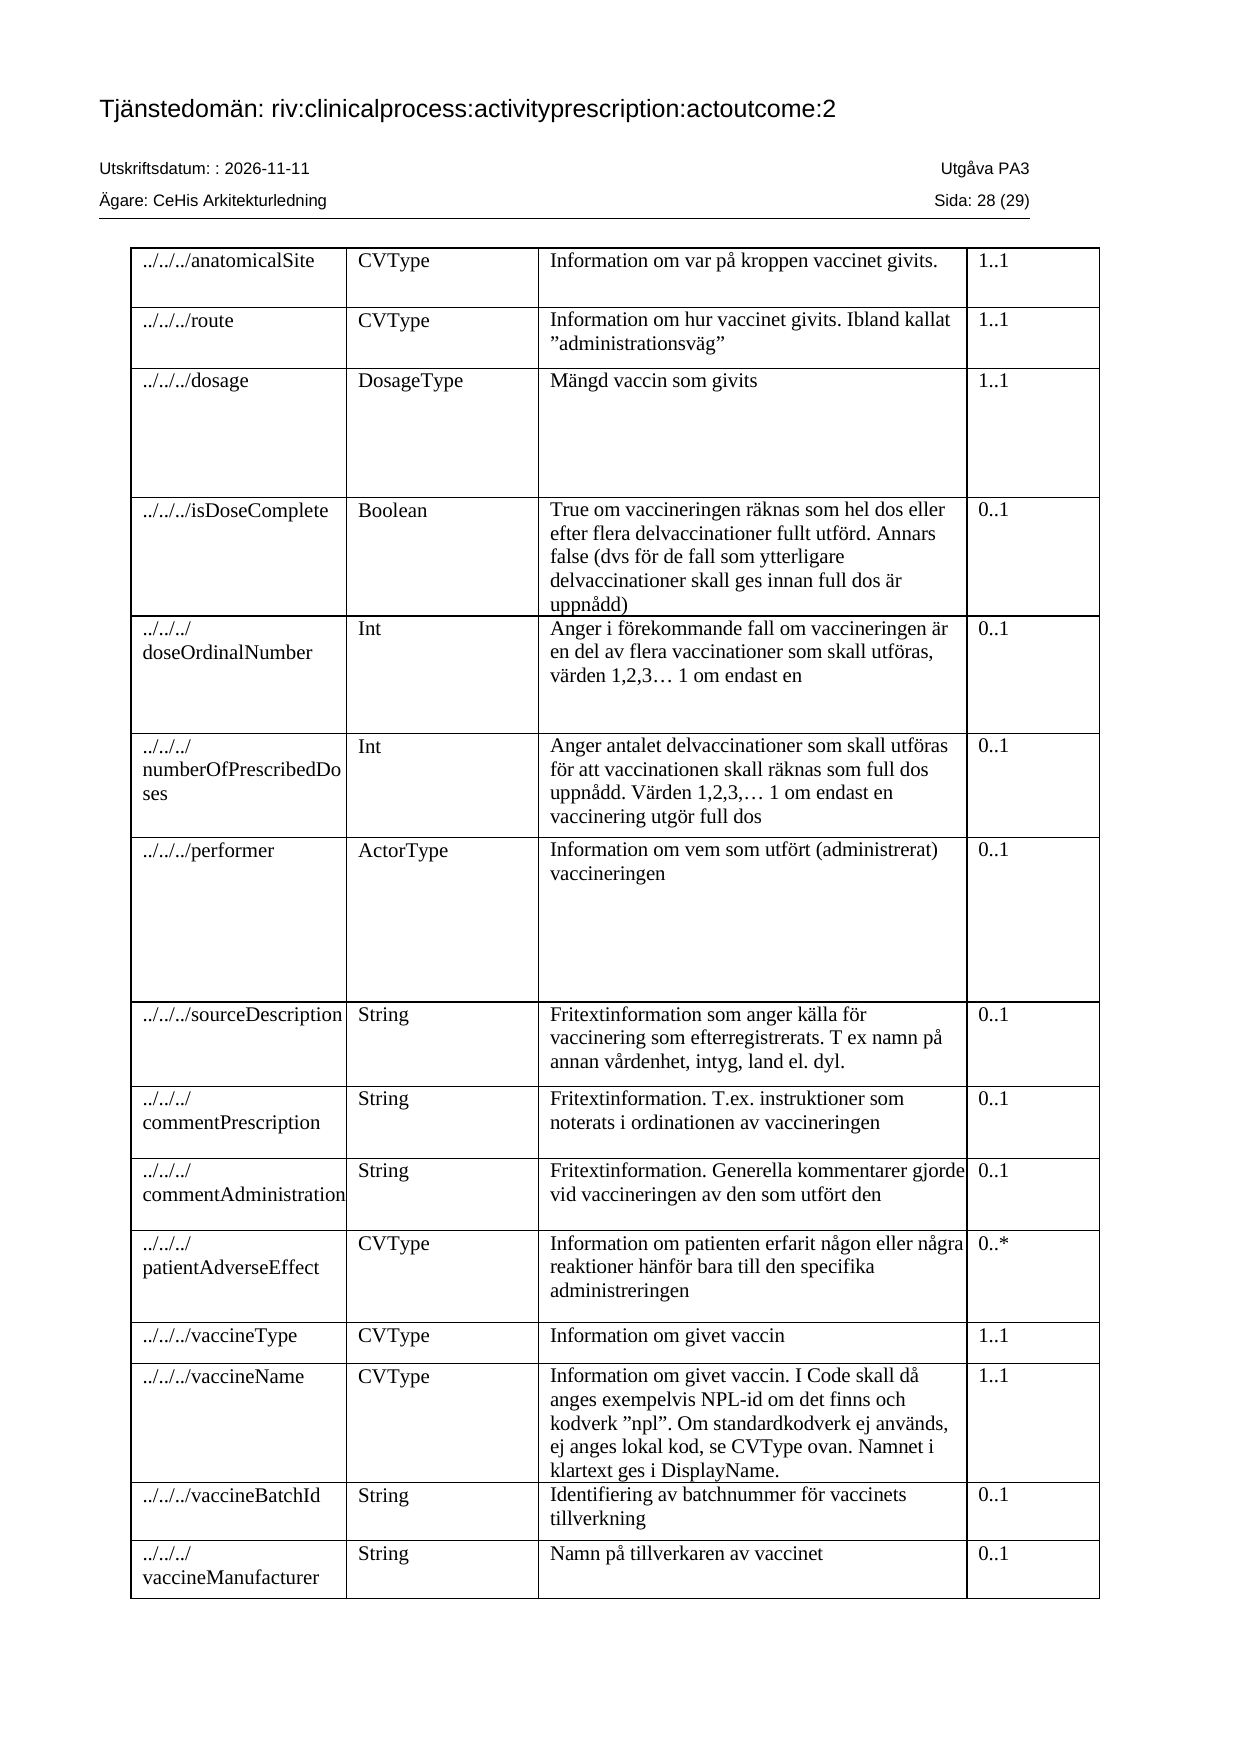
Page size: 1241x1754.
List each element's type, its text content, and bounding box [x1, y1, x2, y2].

table_cell Information om var på kroppen vaccinet givits. [539, 249, 966, 307]
table_cell Anger i förekommande fall om vaccineringen är en del av flera vaccinationer som skall utföras, värden 1,2,3… 1 om endast en [539, 617, 966, 733]
table_cell CVType [347, 308, 538, 368]
table_cell Boolean [347, 498, 538, 615]
table_cell CVType [347, 1364, 538, 1482]
table_cell 0..1 [968, 1483, 1099, 1540]
table_cell String [347, 1483, 538, 1540]
table_cell Anger antalet delvaccinationer som skall utföras för att vaccinationen skall räknas som full dos uppnådd. Värden 1,2,3,… 1 om endast en vaccinering utgör full dos [539, 734, 966, 837]
table_cell 1..1 [968, 249, 1099, 307]
table_cell String [347, 1159, 538, 1230]
table_cell Fritextinformation. T.ex. instruktioner som noterats i ordinationen av vaccineringen [539, 1087, 966, 1157]
table_cell 1..1 [968, 369, 1099, 497]
table_cell ../../../vaccineBatchId [132, 1483, 346, 1540]
table_cell 0..1 [968, 1003, 1099, 1086]
table_cell ../../../patientAdverseEffect [132, 1231, 346, 1322]
table_cell 0..1 [968, 617, 1099, 733]
table_cell 0..1 [968, 1159, 1099, 1230]
table_cell Namn på tillverkaren av vaccinet [539, 1541, 966, 1598]
table_cell 0..1 [968, 1541, 1099, 1598]
table_cell 0..1 [968, 1087, 1099, 1157]
table_cell Fritextinformation. Generella kommentarer gjorde vid vaccineringen av den som utfört den [539, 1159, 966, 1230]
table_cell ../../../sourceDescription [132, 1003, 346, 1086]
table_cell Int [347, 617, 538, 733]
table_cell ../../../commentPrescription [132, 1087, 346, 1157]
table_cell 0..1 [968, 838, 1099, 1001]
table_cell ../../../commentAdministration [132, 1159, 346, 1230]
table_cell ../../../dosage [132, 369, 346, 497]
table_cell 1..1 [968, 1364, 1099, 1482]
table_cell CVType [347, 1231, 538, 1322]
table_cell ../../../doseOrdinalNumber [132, 617, 346, 733]
table_cell Information om patienten erfarit någon eller några reaktioner hänför bara till den specifika administreringen [539, 1231, 966, 1322]
table_cell String [347, 1003, 538, 1086]
table_cell ../../../isDoseComplete [132, 498, 346, 615]
table_cell 1..1 [968, 1323, 1099, 1363]
table_cell Mängd vaccin som givits [539, 369, 966, 497]
table_cell Identifiering av batchnummer för vaccinets tillverkning [539, 1483, 966, 1540]
table_cell Information om givet vaccin. I Code skall då anges exempelvis NPL-id om det finns och kodverk ”npl”. Om standardkodverk ej används, ej anges lokal kod, se CVType ovan. Namnet i klartext ges i DisplayName. [539, 1364, 966, 1482]
table_cell ActorType [347, 838, 538, 1001]
table_cell ../../../vaccineType [132, 1323, 346, 1363]
table_cell String [347, 1541, 538, 1598]
table_cell DosageType [347, 369, 538, 497]
table_cell Information om givet vaccin [539, 1323, 966, 1363]
table_cell CVType [347, 1323, 538, 1363]
table_cell True om vaccineringen räknas som hel dos eller efter flera delvaccinationer fullt utförd. Annars false (dvs för de fall som ytterligare delvaccinationer skall ges innan full dos är uppnådd) [539, 498, 966, 615]
table_cell String [347, 1087, 538, 1157]
table_cell Information om hur vaccinet givits. Ibland kallat ”administrationsväg” [539, 308, 966, 368]
table_cell ../../../performer [132, 838, 346, 1001]
table_cell ../../../numberOfPrescribedDoses [132, 734, 346, 837]
table_cell 0..* [968, 1231, 1099, 1322]
table_cell Fritextinformation som anger källa för vaccinering som efterregistrerats. T ex namn på annan vårdenhet, intyg, land el. dyl. [539, 1003, 966, 1086]
table_cell ../../../vaccineManufacturer [132, 1541, 346, 1598]
table_cell 0..1 [968, 734, 1099, 837]
table_cell Information om vem som utfört (administrerat) vaccineringen [539, 838, 966, 1001]
table_cell 1..1 [968, 308, 1099, 368]
table_cell Int [347, 734, 538, 837]
table_cell ../../../route [132, 308, 346, 368]
table_cell CVType [347, 249, 538, 307]
table_cell ../../../vaccineName [132, 1364, 346, 1482]
table_cell ../../../anatomicalSite [132, 249, 346, 307]
table_cell 0..1 [968, 498, 1099, 615]
